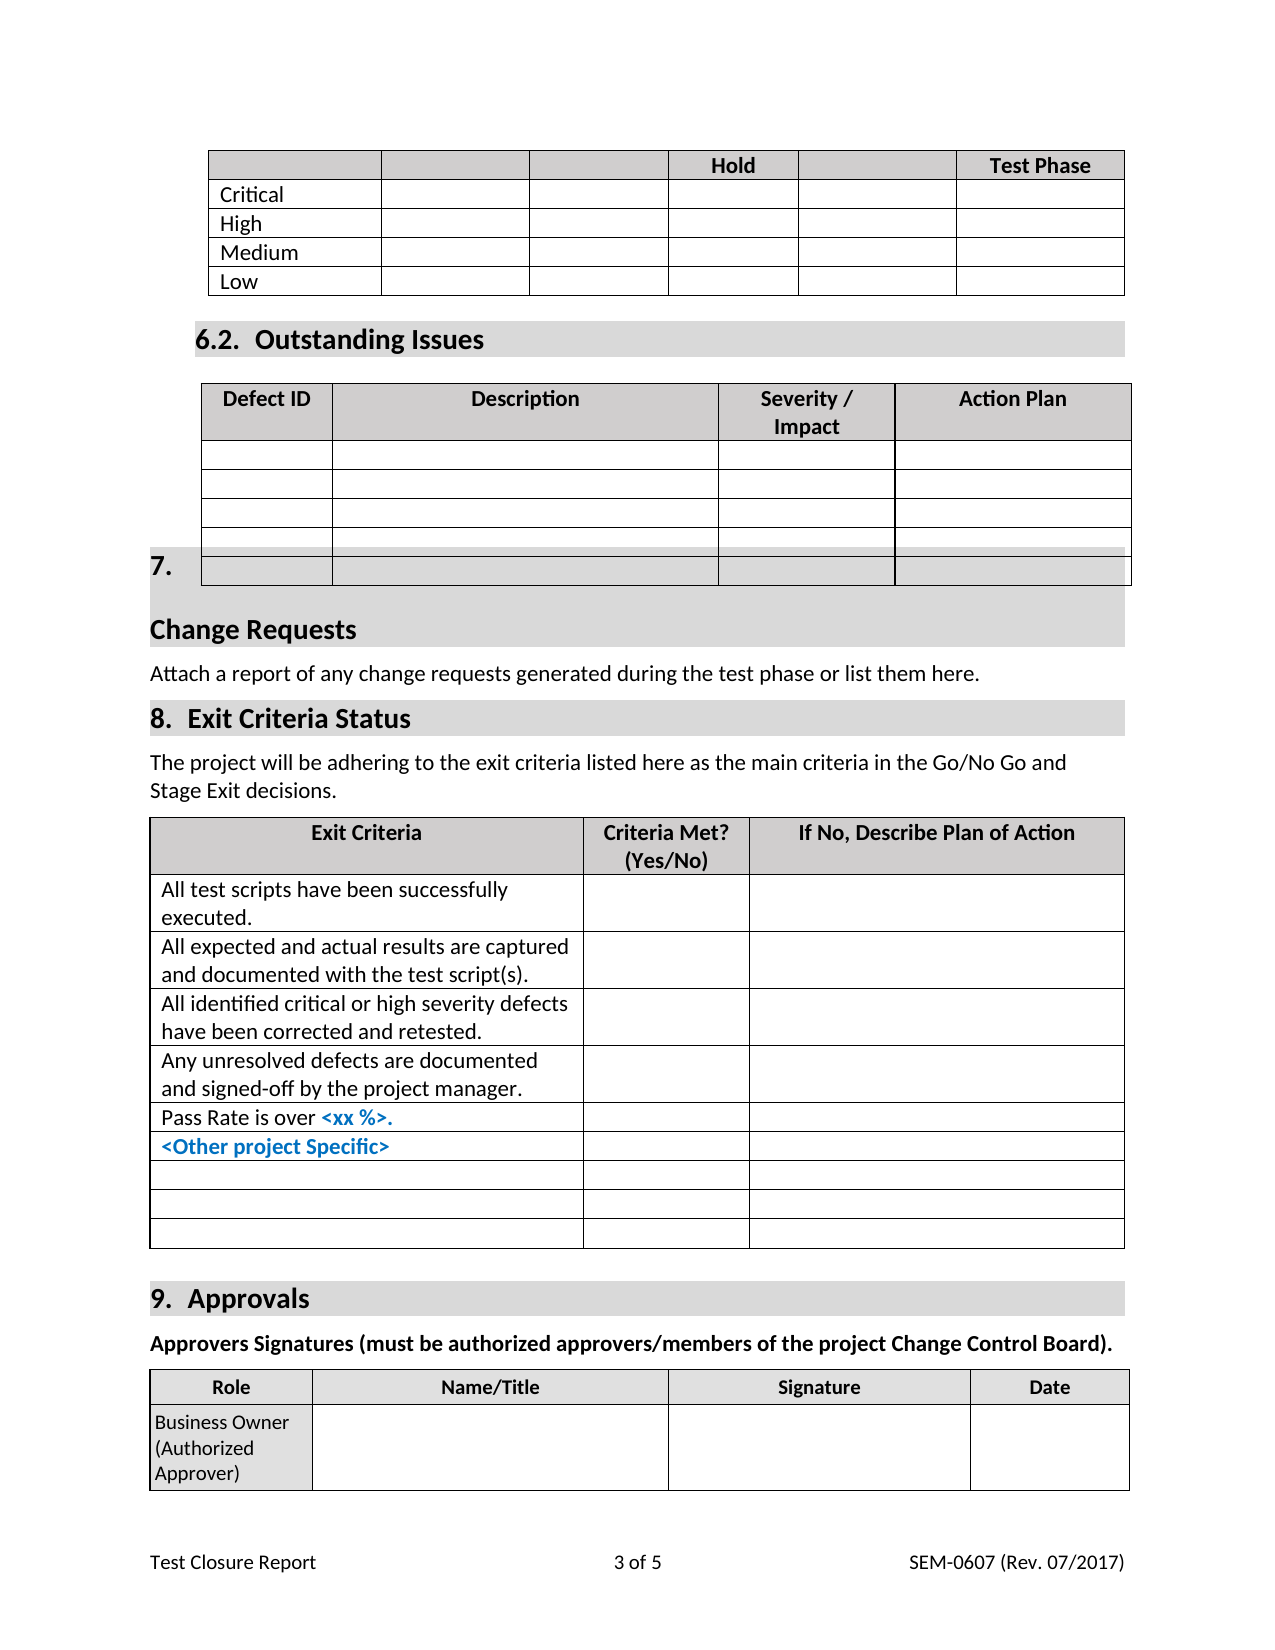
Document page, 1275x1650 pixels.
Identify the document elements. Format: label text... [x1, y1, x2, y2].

table_cell [799, 209, 956, 237]
table_cell Any unresolved defects are documented and signed-off by the project manager. [151, 1046, 583, 1102]
table_header No. Defects Opened [382, 151, 529, 179]
table_cell [669, 209, 798, 237]
table_cell [750, 989, 1124, 1045]
text The project will be adhering to the exit criteria listed here as the main criteria in the Go/No Go and Stage Exit decisions. [150, 748, 1125, 804]
subtitle Outstanding Issues [195, 321, 1125, 357]
table_cell [750, 1161, 1124, 1189]
table_cell [382, 238, 529, 266]
table_cell [530, 238, 668, 266]
table_cell [584, 1103, 749, 1131]
table_cell Critical [209, 180, 381, 208]
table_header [957, 151, 1124, 179]
table_cell [971, 1405, 1129, 1490]
table_header Description [333, 384, 718, 440]
table_cell [151, 1190, 583, 1218]
table_cell [202, 499, 332, 527]
table_cell [896, 470, 1131, 498]
table_cell [750, 1219, 1124, 1247]
table_cell [584, 1046, 749, 1102]
table_cell [584, 875, 749, 931]
table_cell [584, 1219, 749, 1247]
table_cell Business Owner (Authorized Approver) [151, 1405, 312, 1490]
table_cell [382, 209, 529, 237]
table_cell [957, 180, 1124, 208]
table_cell [530, 209, 668, 237]
table_cell [333, 557, 718, 585]
table_cell [957, 238, 1124, 266]
table_header Exit Criteria [151, 818, 583, 874]
table_cell [719, 557, 894, 585]
text Approvers Signatures (must be authorized approvers/members of the project Change Control Board). [150, 1329, 1125, 1357]
table_header Date [971, 1370, 1129, 1404]
table_cell [584, 932, 749, 988]
table_cell [896, 441, 1131, 469]
table_cell Low [209, 267, 381, 295]
table_header Signature [669, 1370, 970, 1404]
table_cell [202, 441, 332, 469]
table_cell [530, 267, 668, 295]
table_cell [719, 499, 894, 527]
table_cell [719, 528, 894, 556]
table_header Defect ID [202, 384, 332, 440]
table_cell [382, 267, 529, 295]
table_header No. Defects On Hold [669, 151, 798, 179]
table_cell [750, 1132, 1124, 1160]
table_cell [957, 209, 1124, 237]
table_cell [313, 1405, 668, 1490]
subtitle Exit Criteria Status [150, 700, 1125, 736]
table_cell All test scripts have been successfully executed. [151, 875, 583, 931]
table_cell [750, 932, 1124, 988]
table_cell [669, 238, 798, 266]
table_cell [382, 180, 529, 208]
text Attach a report of any change requests generated during the test phase or list them here. [150, 659, 1125, 687]
table_cell [896, 499, 1131, 527]
table_header Action Plan [896, 384, 1131, 440]
table_cell [584, 989, 749, 1045]
table_cell [957, 267, 1124, 295]
table_cell [584, 1132, 749, 1160]
table_cell [202, 557, 332, 585]
table_cell [719, 470, 894, 498]
table_cell [896, 557, 1131, 585]
table_cell [151, 1219, 583, 1247]
table_cell [584, 1161, 749, 1189]
table_cell High [209, 209, 381, 237]
table_cell [333, 499, 718, 527]
table_cell [333, 528, 718, 556]
table_cell [896, 528, 1131, 556]
table_cell [750, 875, 1124, 931]
table_cell [799, 180, 956, 208]
table_cell [750, 1190, 1124, 1218]
table_cell [202, 470, 332, 498]
table_cell [530, 180, 668, 208]
table_header If No, Describe Plan of Action [750, 818, 1124, 874]
table_cell [719, 441, 894, 469]
table_cell [202, 528, 332, 556]
table_cell [669, 180, 798, 208]
table_cell [669, 267, 798, 295]
table_cell All expected and actual results are captured and documented with the test script(s). [151, 932, 583, 988]
table_cell [151, 1161, 583, 1189]
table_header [799, 151, 956, 179]
table_cell All identified critical or high severity defects have been corrected and retested. [151, 989, 583, 1045]
table_cell [799, 238, 956, 266]
table_cell [750, 1046, 1124, 1102]
table_cell [333, 441, 718, 469]
table_header Severity / Impact [719, 384, 894, 440]
table_header Criteria Met? (Yes/No) [584, 818, 749, 874]
table_cell [750, 1103, 1124, 1131]
table_header Priority [209, 151, 381, 179]
table_header Role [151, 1370, 312, 1404]
subtitle Change Requests [150, 547, 1125, 647]
table_header Name/Title [313, 1370, 668, 1404]
table_cell [669, 1405, 970, 1490]
table_cell [584, 1190, 749, 1218]
table_cell Pass Rate is over <xx %>. [151, 1103, 583, 1131]
table_cell [333, 470, 718, 498]
subtitle Approvals [150, 1281, 1125, 1316]
table_cell [799, 267, 956, 295]
table_header No. Defects Closed [530, 151, 668, 179]
table_cell Medium [209, 238, 381, 266]
table_cell <Other project Specific> [151, 1132, 583, 1160]
